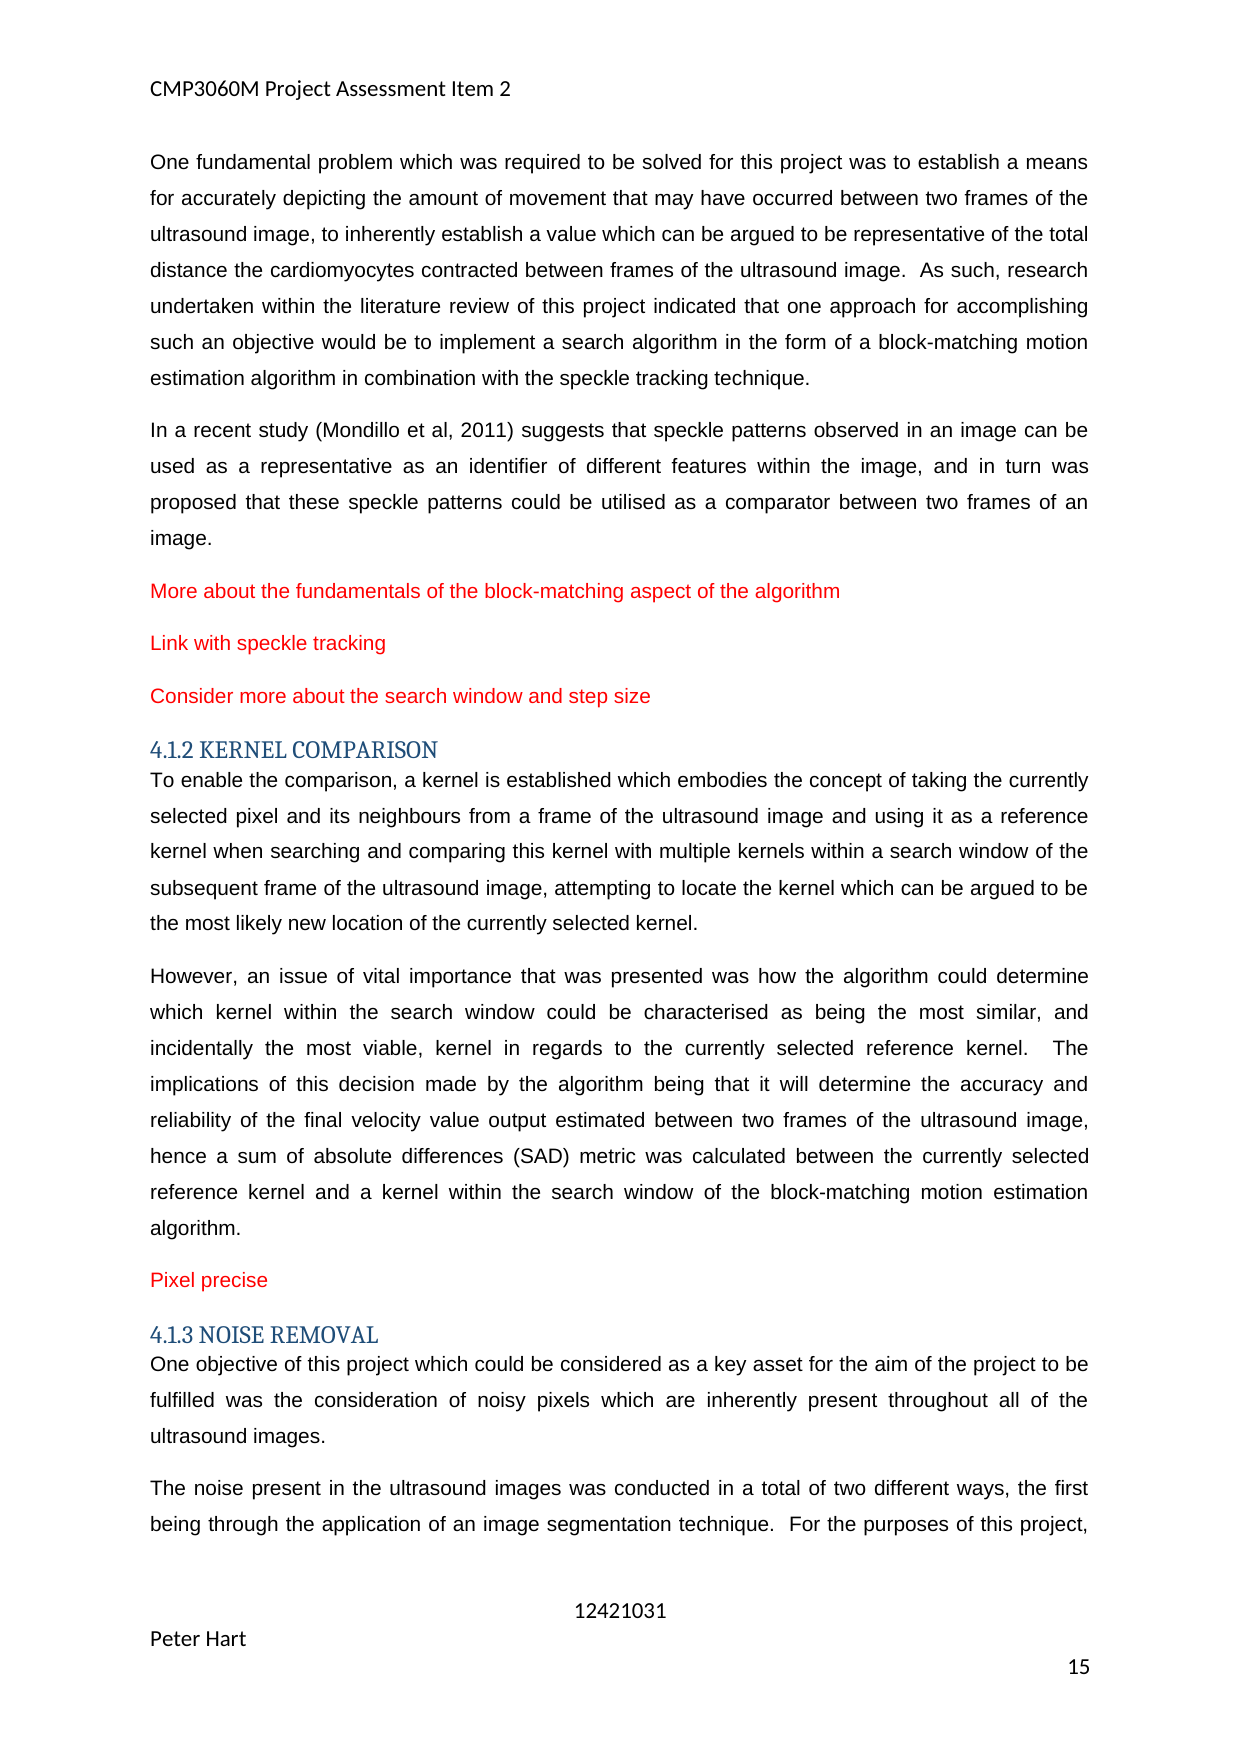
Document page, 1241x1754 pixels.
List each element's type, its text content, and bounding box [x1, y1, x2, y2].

text One objective of this project which could be considered as a key asset for the aim of the project to be fulfilled was the consideration of noisy pixels which are inherently present throughout all of the ultrasound images. [150, 1352, 1090, 1447]
text To enable the comparison, a kernel is established which embodies the concept of taking the currently selected pixel and its neighbours from a frame of the ultrasound image and using it as a reference kernel when searching and comparing this kernel with multiple kernels within a search window of the subsequent frame of the ultrasound image, attempting to locate the kernel which can be argued to be the most likely new location of the currently selected kernel. [150, 767, 1090, 935]
text Pixel precise [150, 1268, 1090, 1292]
subtitle 4.1.3 NOISE REMOVAL [150, 1321, 1090, 1349]
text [150, 1476, 1090, 1536]
subtitle 4.1.2 KERNEL COMPARISON [150, 736, 1090, 765]
text In a recent study (Mondillo et al, 2011) suggests that speckle patterns observed in an image can be used as a representative as an identifier of different features within the image, and in turn was proposed that these speckle patterns could be utilised as a comparator between two frames of an image. [150, 418, 1090, 550]
text Consider more about the search window and step size [150, 684, 1090, 708]
text One fundamental problem which was required to be solved for this project was to establish a means for accurately depicting the amount of movement that may have occurred between two frames of the ultrasound image, to inherently establish a value which can be argued to be representative of the total distance the cardiomyocytes contracted between frames of the ultrasound image. As such, research undertaken within the literature review of this project indicated that one approach for accomplishing such an objective would be to implement a search algorithm in the form of a block-matching motion estimation algorithm in combination with the speckle tracking technique. [150, 150, 1090, 389]
text More about the fundamentals of the block-matching aspect of the algorithm [150, 579, 1090, 603]
text Link with speckle tracking [150, 631, 1090, 655]
text However, an issue of vital importance that was presented was how the algorithm could determine which kernel within the search window could be characterised as being the most similar, and incidentally the most viable, kernel in regards to the currently selected reference kernel. The implications of this decision made by the algorithm being that it will determine the accuracy and reliability of the final velocity value output estimated between two frames of the ultrasound image, hence a sum of absolute differences (SAD) metric was calculated between the currently selected reference kernel and a kernel within the search window of the block-matching motion estimation algorithm. [150, 964, 1090, 1239]
